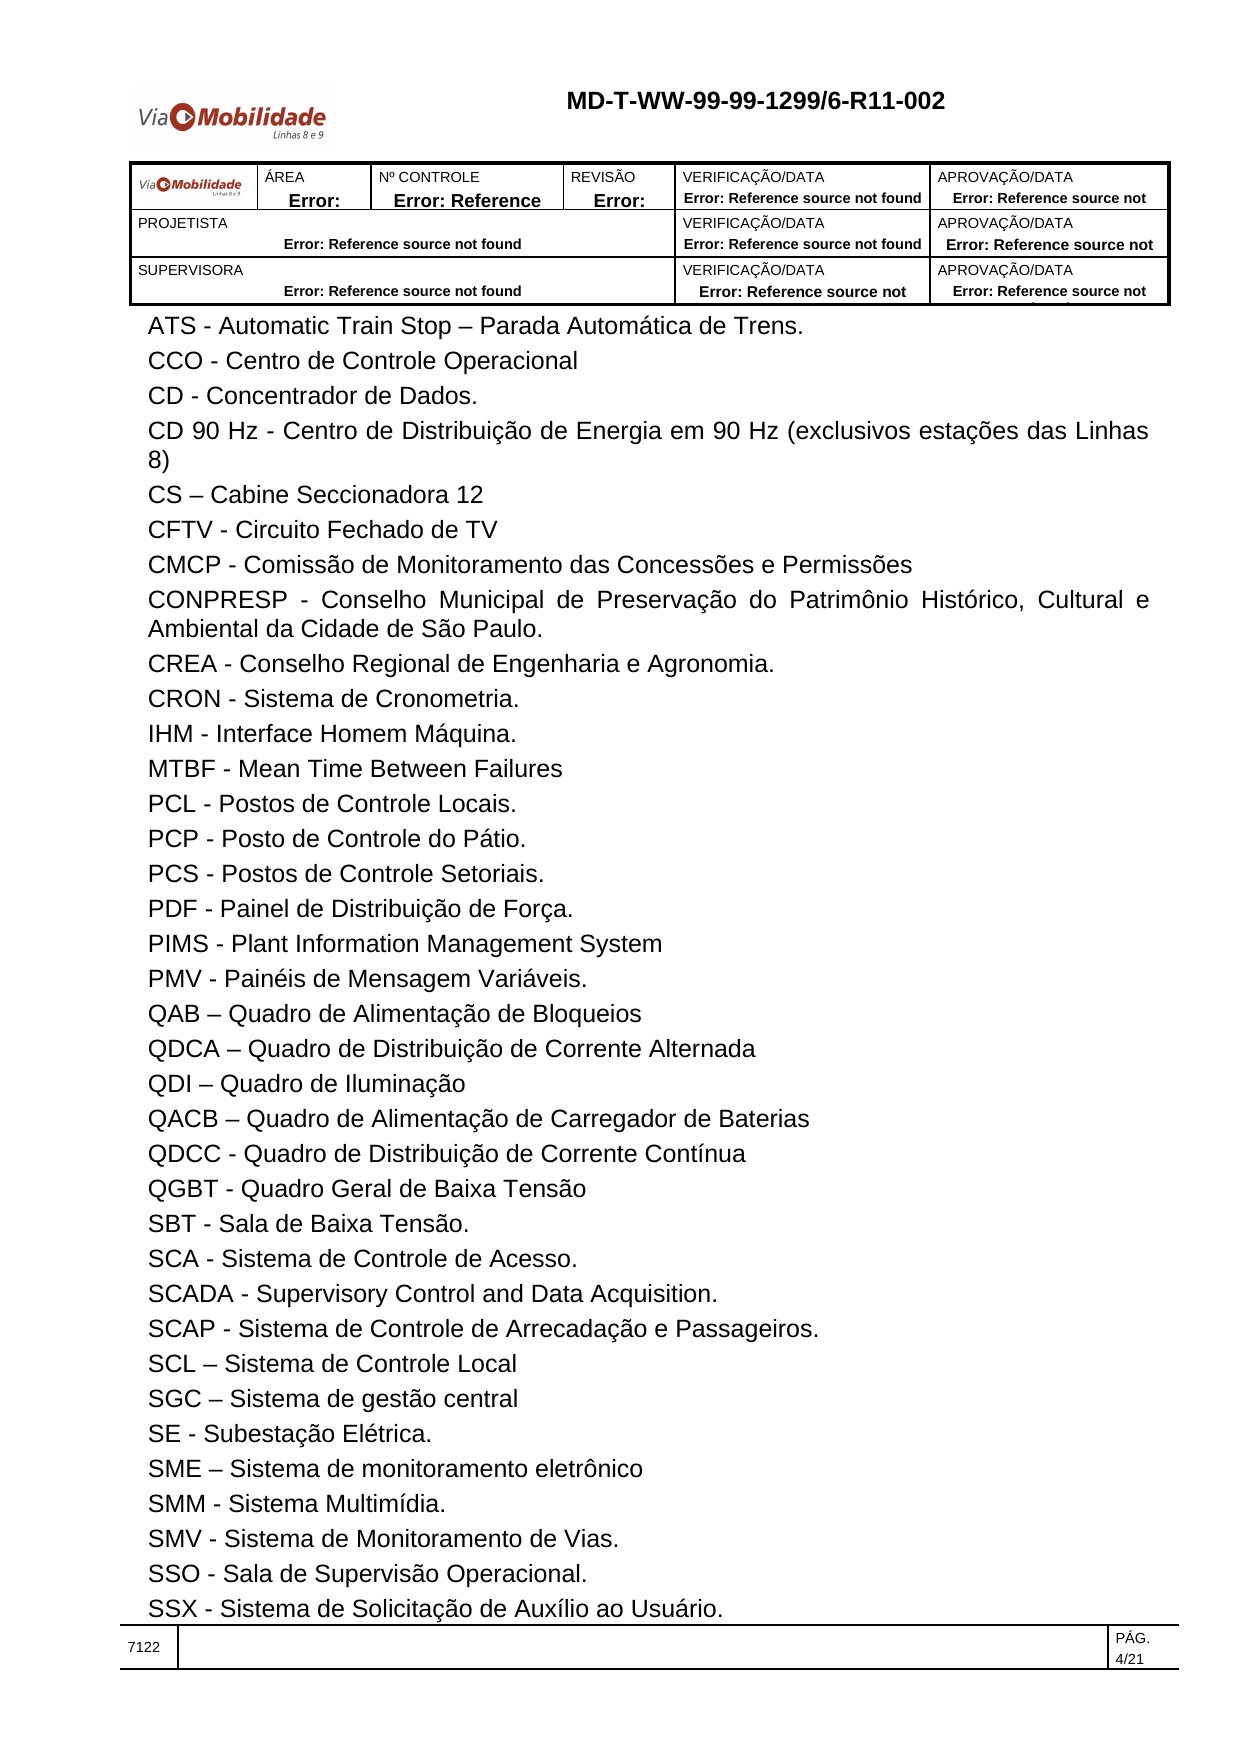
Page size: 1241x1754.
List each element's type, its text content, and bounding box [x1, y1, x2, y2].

text QGBT - Quadro Geral de Baixa Tensão [148, 1174, 1152, 1202]
text SGC – Sistema de gestão central [148, 1384, 1152, 1412]
text CONPRESP - Conselho Municipal de Preservação do Patrimônio Histórico, Cultural e Ambiental da Cidade de São Paulo. [148, 585, 1152, 642]
text SSO - Sala de Supervisão Operacional. [148, 1559, 1152, 1587]
text PMV - Painéis de Mensagem Variáveis. [148, 964, 1152, 992]
text PCL - Postos de Controle Locais. [148, 789, 1152, 817]
text SMM - Sistema Multimídia. [148, 1489, 1152, 1517]
text CMCP - Comissão de Monitoramento das Concessões e Permissões [148, 550, 1152, 579]
text CD - Concentrador de Dados. [148, 381, 1152, 410]
text SCA - Sistema de Controle de Acesso. [148, 1244, 1152, 1272]
text SCAP - Sistema de Controle de Arrecadação e Passageiros. [148, 1314, 1152, 1342]
text CD 90 Hz - Centro de Distribuição de Energia em 90 Hz (exclusivos estações das Linhas 8) [148, 416, 1152, 474]
text QDI – Quadro de Iluminação [148, 1069, 1152, 1097]
text SBT - Sala de Baixa Tensão. [148, 1209, 1152, 1237]
text QAB – Quadro de Alimentação de Bloqueios [148, 999, 1152, 1027]
text QDCA – Quadro de Distribuição de Corrente Alternada [148, 1034, 1152, 1062]
picture [137, 168, 246, 202]
text PCS - Postos de Controle Setoriais. [148, 859, 1152, 887]
text CRON - Sistema de Cronometria. [148, 684, 1152, 712]
text QDCC - Quadro de Distribuição de Corrente Contínua [148, 1139, 1152, 1167]
picture [134, 86, 336, 151]
text SE - Subestação Elétrica. [148, 1419, 1152, 1447]
text IHM - Interface Homem Máquina. [148, 719, 1152, 747]
text SMV - Sistema de Monitoramento de Vias. [148, 1524, 1152, 1552]
text CCO - Centro de Controle Operacional [148, 346, 1152, 375]
text QACB – Quadro de Alimentação de Carregador de Baterias [148, 1104, 1152, 1132]
text ATS - Automatic Train Stop – Parada Automática de Trens. [148, 311, 1152, 340]
text MTBF - Mean Time Between Failures [148, 754, 1152, 782]
text SSX - Sistema de Solicitação de Auxílio ao Usuário. [148, 1594, 1152, 1622]
text PIMS - Plant Information Management System [148, 929, 1152, 957]
text SCADA - Supervisory Control and Data Acquisition. [148, 1279, 1152, 1307]
text CFTV - Circuito Fechado de TV [148, 515, 1152, 544]
text SCL – Sistema de Controle Local [148, 1349, 1152, 1377]
text PDF - Painel de Distribuição de Força. [148, 894, 1152, 922]
text SME – Sistema de monitoramento eletrônico [148, 1454, 1152, 1482]
text CREA - Conselho Regional de Engenharia e Agronomia. [148, 649, 1152, 677]
text CS – Cabine Seccionadora 12 [148, 480, 1152, 509]
text PCP - Posto de Controle do Pátio. [148, 824, 1152, 852]
